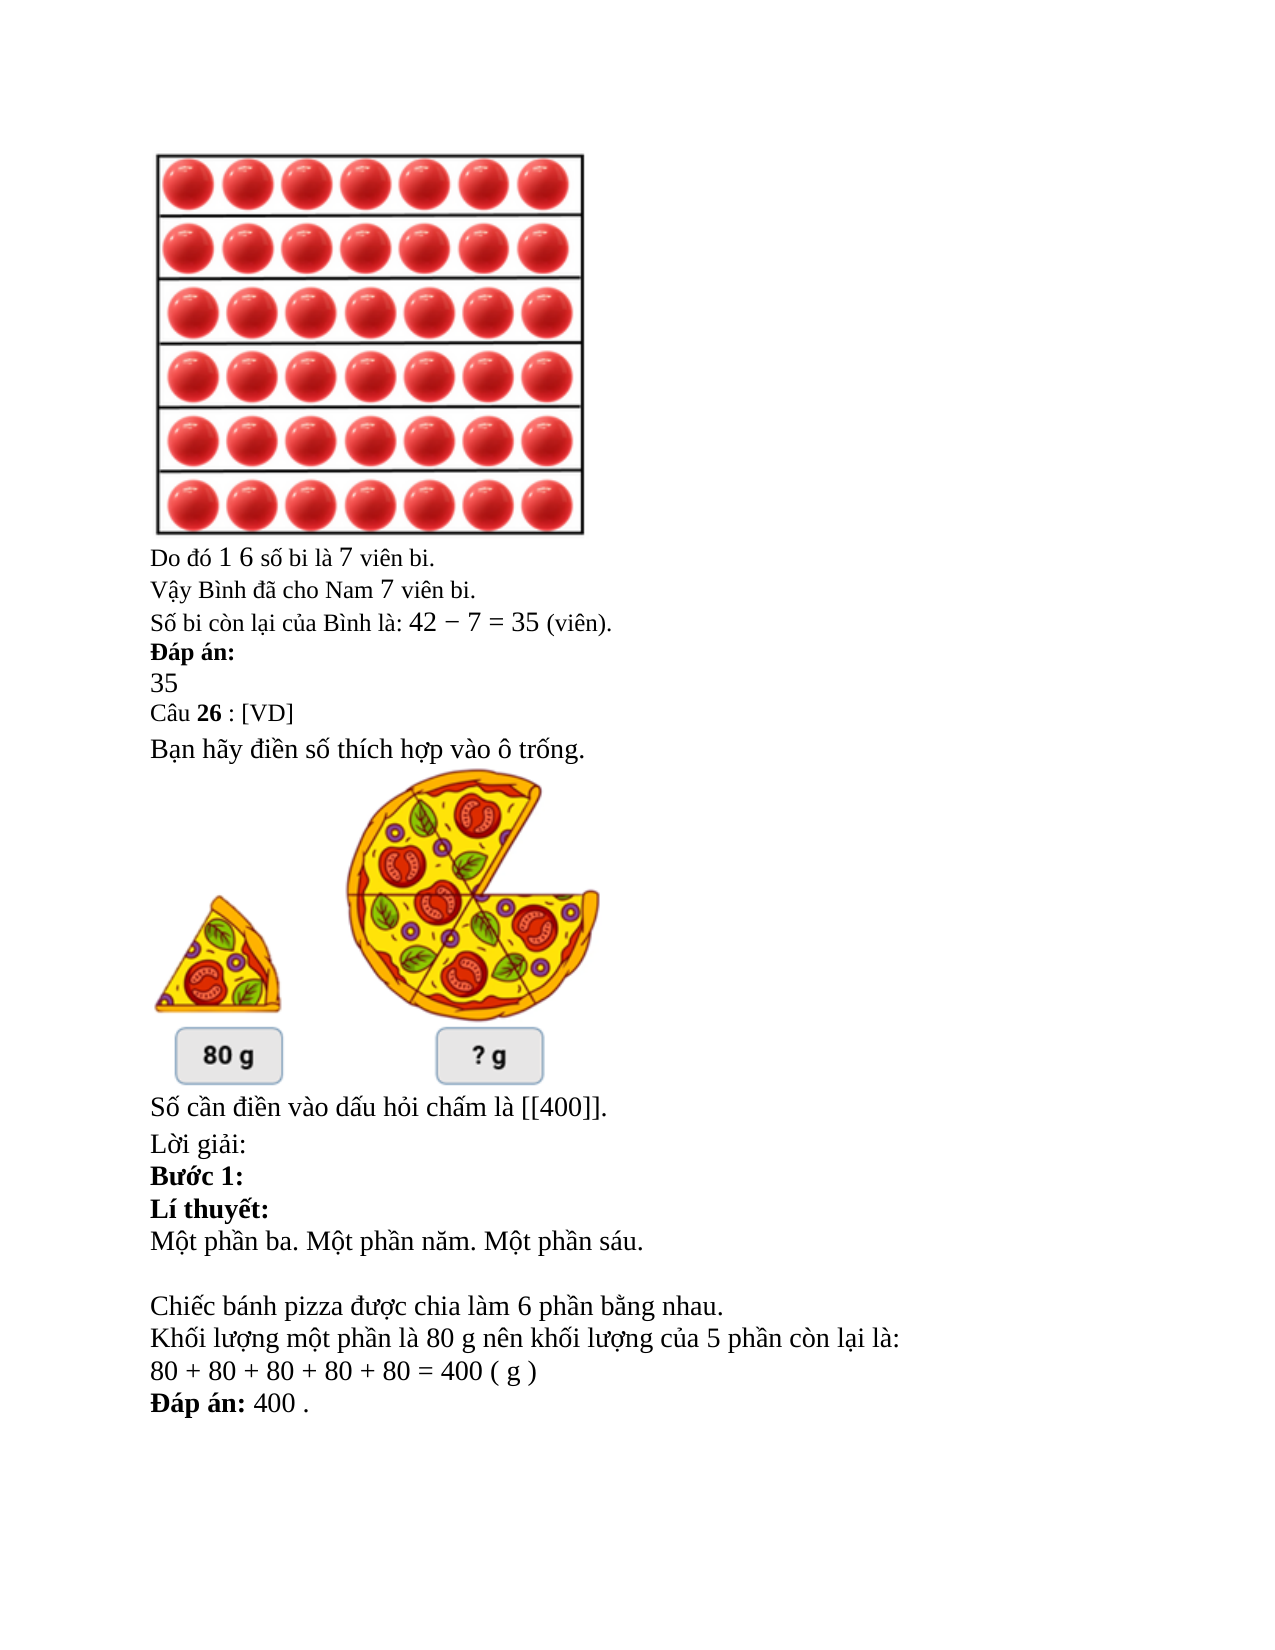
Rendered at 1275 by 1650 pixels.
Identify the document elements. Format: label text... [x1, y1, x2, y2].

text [150, 150, 1125, 698]
text Câu 26 : [VD] [150, 698, 1125, 727]
text Bước 1: [150, 1159, 1125, 1192]
text Lí thuyết: Một phần ba. Một phần năm. Một phần sáu. Chiếc bánh pizza được chia làm 6 phần bằng nhau. Khối lượng một phần là 80 g nên khối lượng của 5 phần còn lại là: 80 + 80 + 80 + 80 + 80 = 400 ( g ) Đáp án: 400 . [150, 1192, 1125, 1419]
text Lời giải: [150, 1127, 1125, 1159]
picture [150, 764, 605, 1090]
picture [150, 150, 589, 540]
